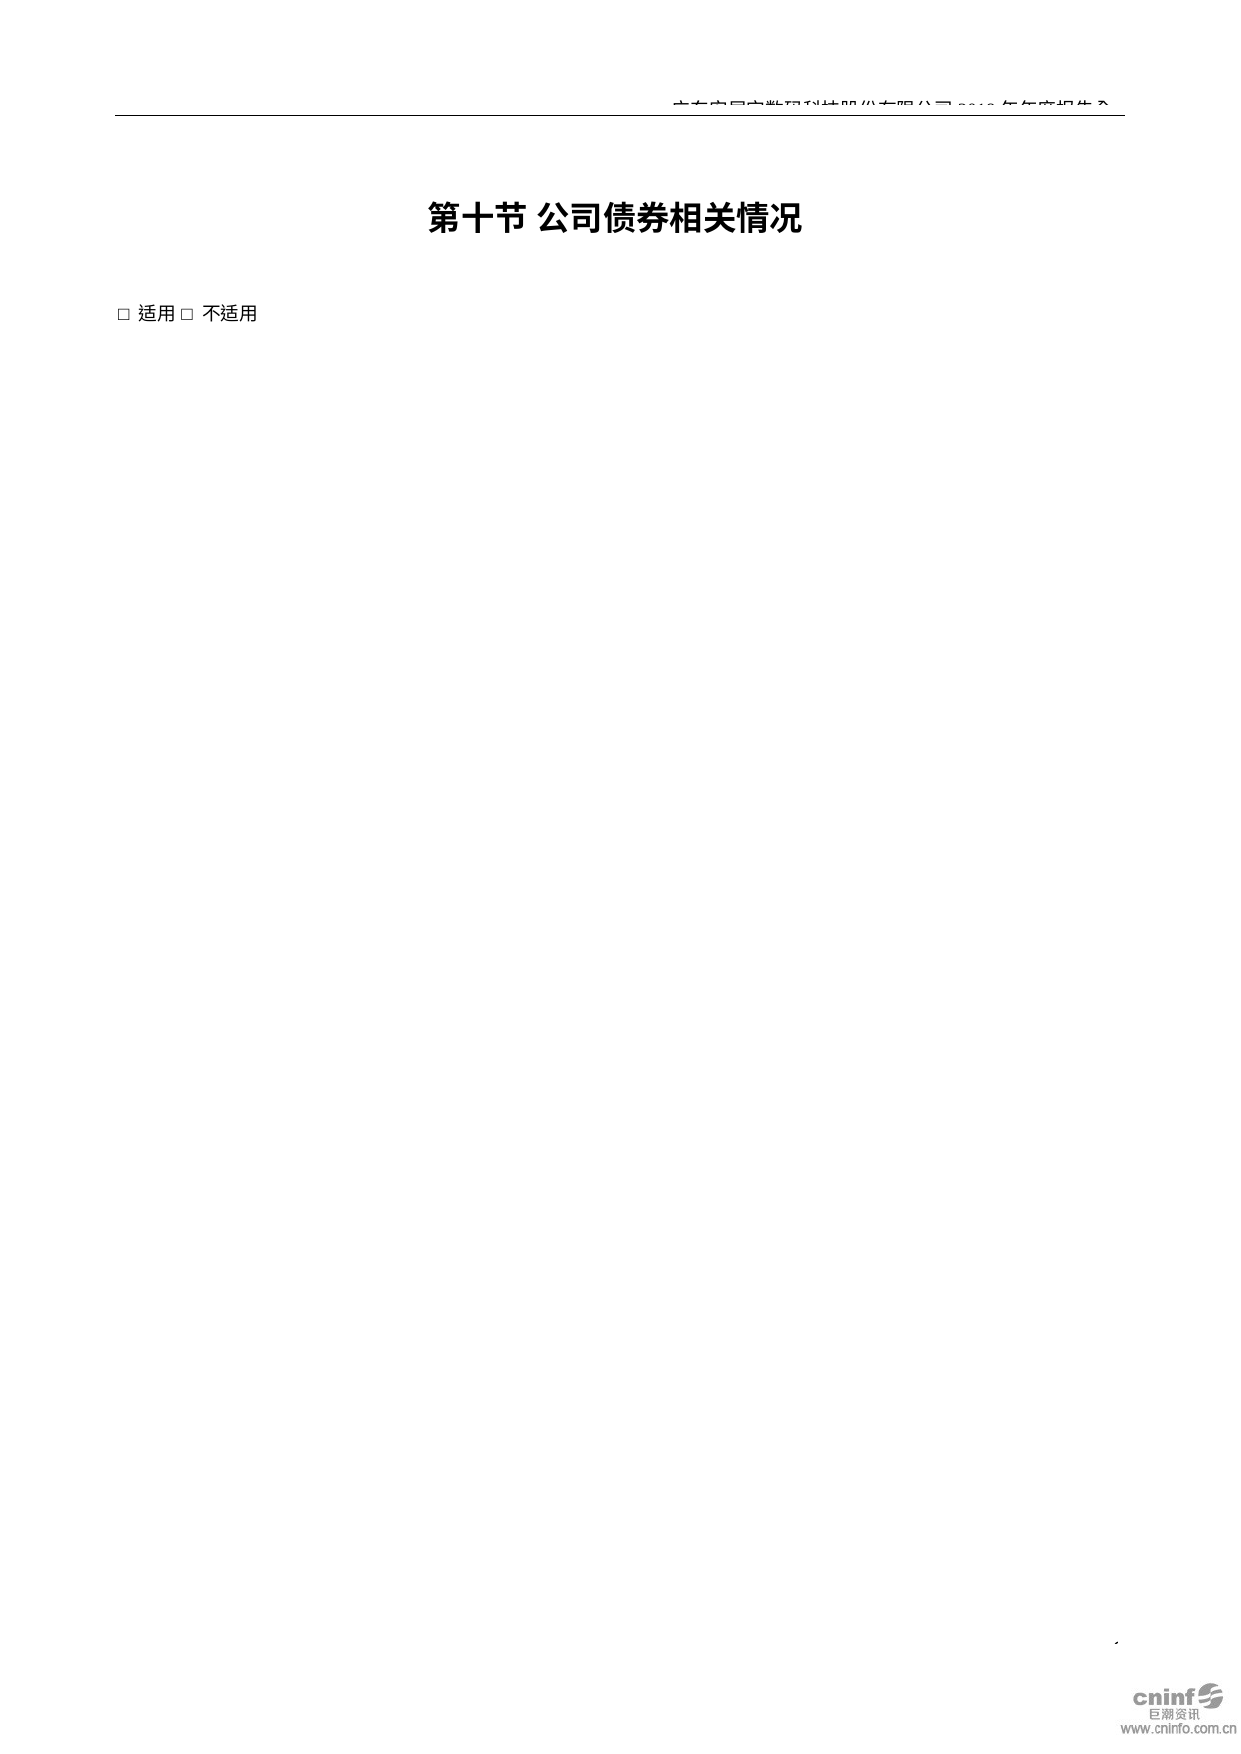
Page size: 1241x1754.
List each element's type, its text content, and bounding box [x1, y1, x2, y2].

text □ 适用 □ 不适用 [118, 300, 1122, 326]
subtitle 第十节 公司债券相关情况 [428, 194, 1122, 240]
picture [1115, 1680, 1240, 1737]
